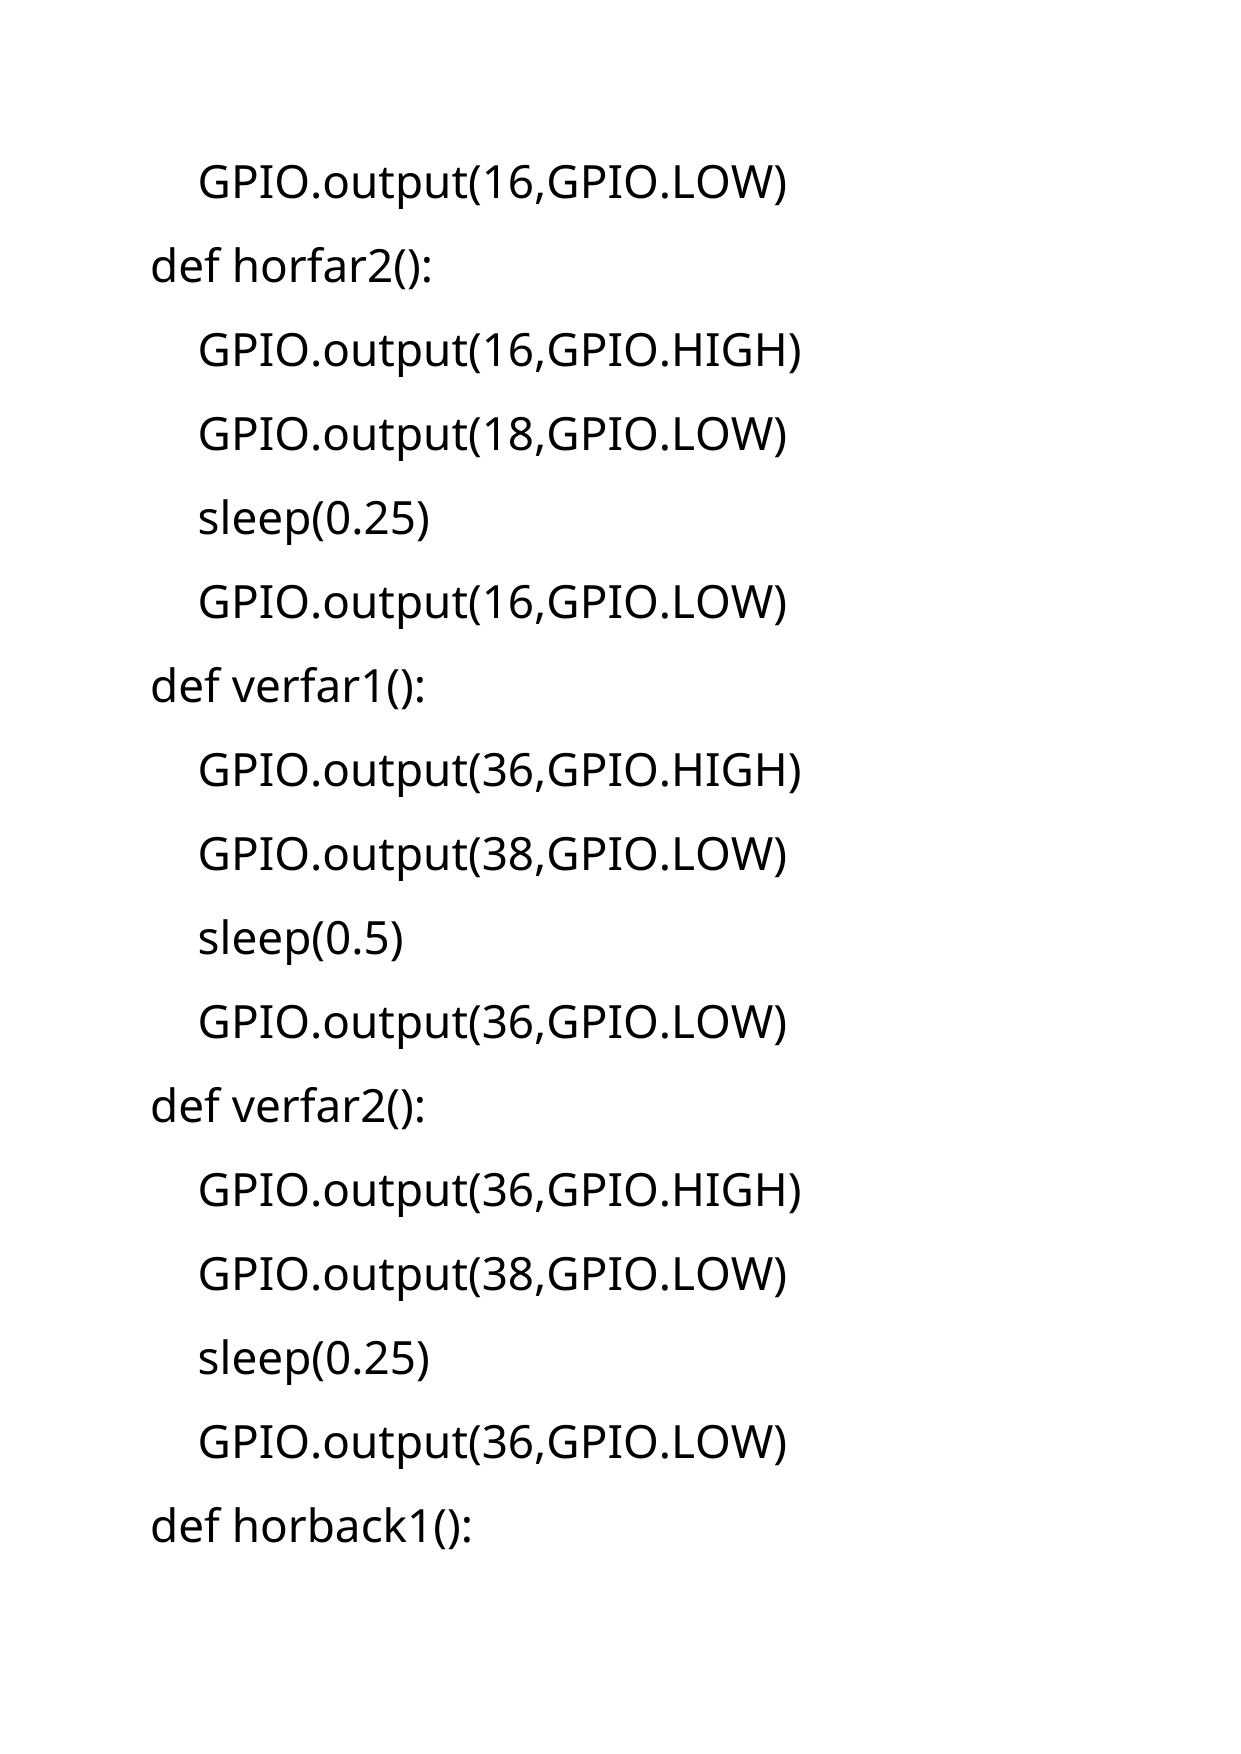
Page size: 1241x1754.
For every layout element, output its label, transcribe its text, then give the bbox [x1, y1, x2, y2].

text GPIO.output(36,GPIO.HIGH) [150, 1157, 1090, 1220]
text def horfar2(): [150, 234, 1090, 296]
text GPIO.output(36,GPIO.HIGH) [150, 738, 1090, 800]
text sleep(0.5) [150, 906, 1090, 968]
text def horback1(): [150, 1493, 1090, 1556]
text GPIO.output(16,GPIO.LOW) [150, 570, 1090, 632]
text GPIO.output(38,GPIO.LOW) [150, 1241, 1090, 1304]
text GPIO.output(18,GPIO.LOW) [150, 402, 1090, 464]
text GPIO.output(16,GPIO.HIGH) [150, 318, 1090, 380]
text GPIO.output(38,GPIO.LOW) [150, 822, 1090, 884]
text def verfar1(): [150, 654, 1090, 716]
text def verfar2(): [150, 1073, 1090, 1136]
text sleep(0.25) [150, 486, 1090, 548]
text GPIO.output(16,GPIO.LOW) [150, 150, 1090, 212]
text GPIO.output(36,GPIO.LOW) [150, 1409, 1090, 1472]
text GPIO.output(36,GPIO.LOW) [150, 989, 1090, 1052]
text sleep(0.25) [150, 1325, 1090, 1388]
